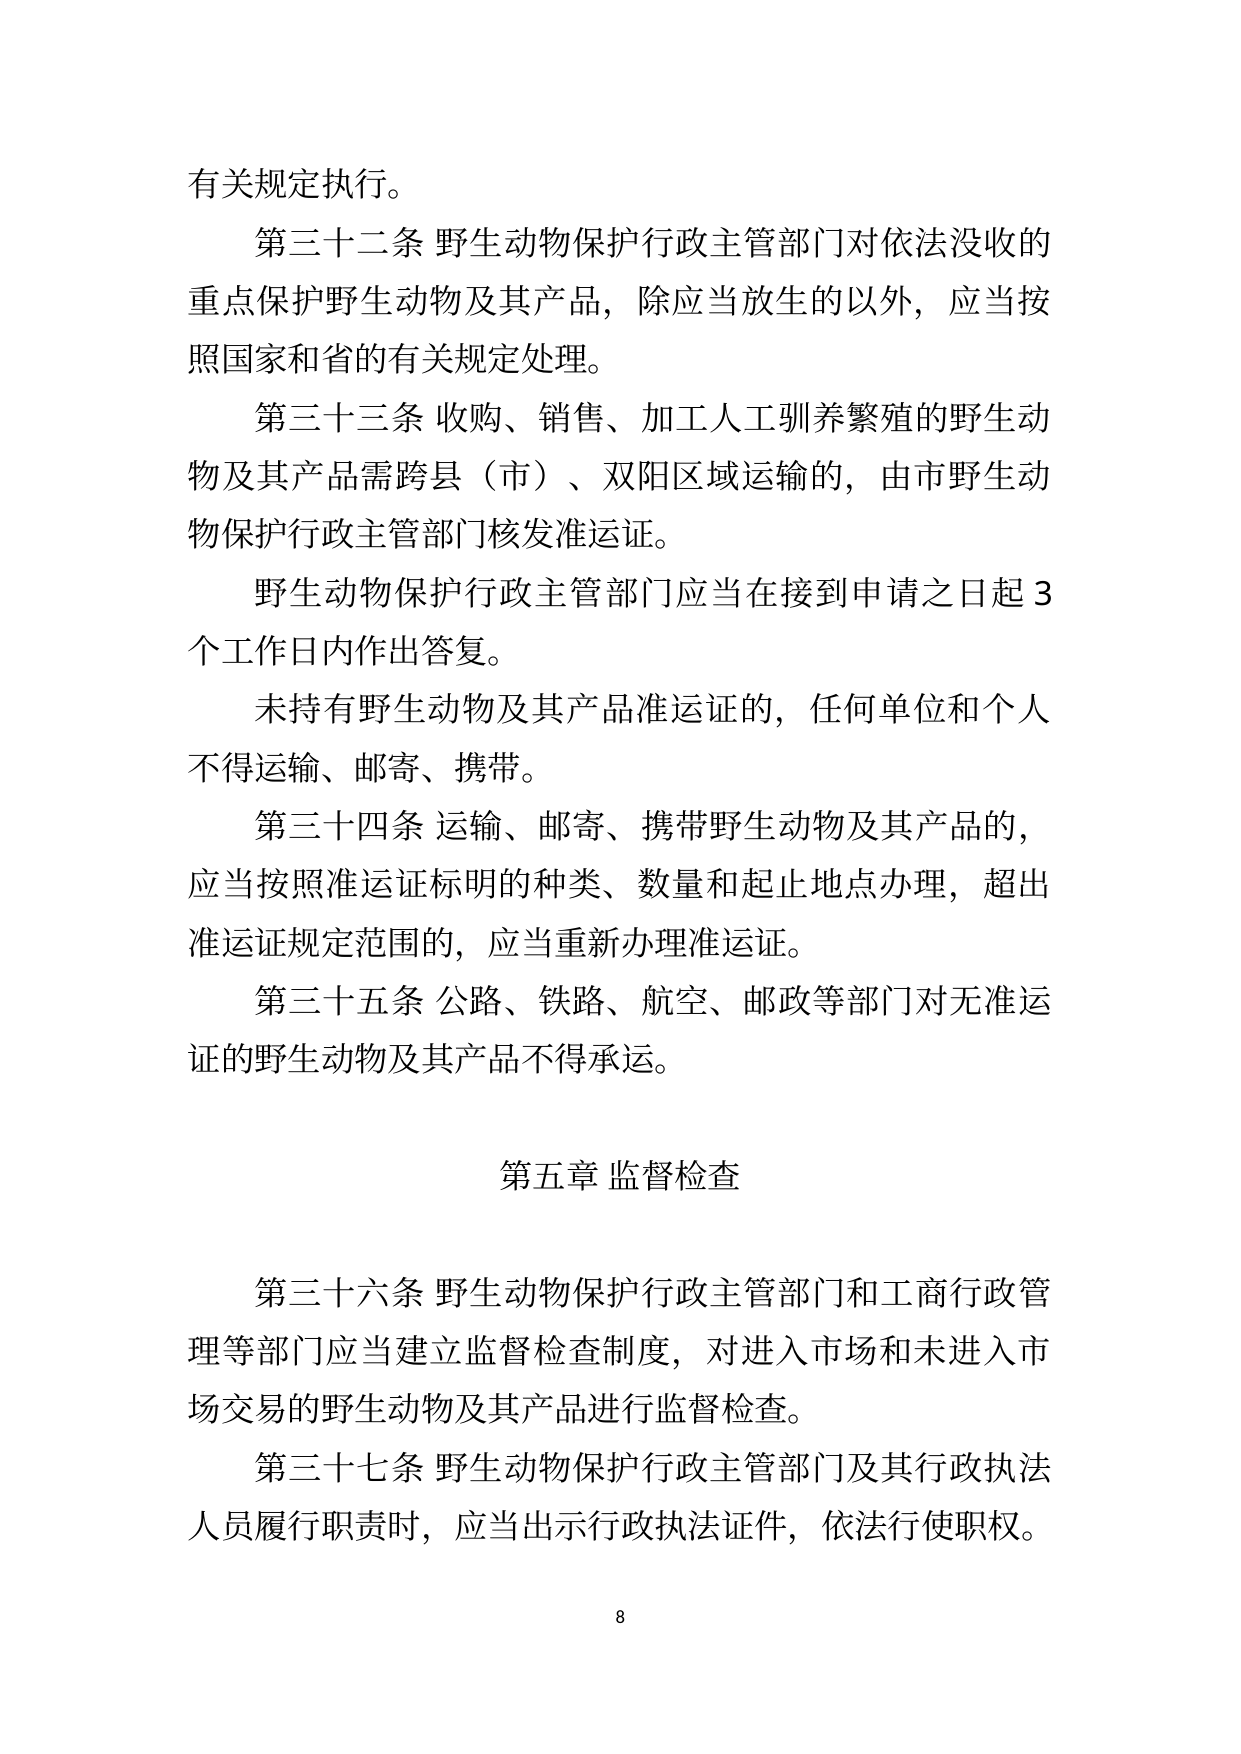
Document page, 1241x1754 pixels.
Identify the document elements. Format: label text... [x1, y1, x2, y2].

text 第三十四条 运输、邮寄、携带野生动物及其产品的，应当按照准运证标明的种类、数量和起止地点办理，超出准运证规定范围的，应当重新办理准运证。 [187, 792, 1053, 967]
text 第三十三条 收购、销售、加工人工驯养繁殖的野生动物及其产品需跨县（市）、双阳区域运输的，由市野生动物保护行政主管部门核发准运证。 [187, 383, 1053, 558]
text 第五章 监督检查 [187, 1142, 1053, 1200]
text 未持有野生动物及其产品准运证的，任何单位和个人不得运输、邮寄、携带。 [187, 675, 1053, 792]
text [187, 150, 1053, 208]
text 第三十七条 野生动物保护行政主管部门及其行政执法人员履行职责时，应当出示行政执法证件，依法行使职权。 [187, 1433, 1053, 1550]
text 第三十六条 野生动物保护行政主管部门和工商行政管理等部门应当建立监督检查制度，对进入市场和未进入市场交易的野生动物及其产品进行监督检查。 [187, 1258, 1053, 1433]
text 第三十二条 野生动物保护行政主管部门对依法没收的重点保护野生动物及其产品，除应当放生的以外，应当按照国家和省的有关规定处理。 [187, 208, 1053, 383]
text 第三十五条 公路、铁路、航空、邮政等部门对无准运证的野生动物及其产品不得承运。 [187, 967, 1053, 1083]
text 野生动物保护行政主管部门应当在接到申请之日起3个工作日内作出答复。 [187, 558, 1053, 675]
